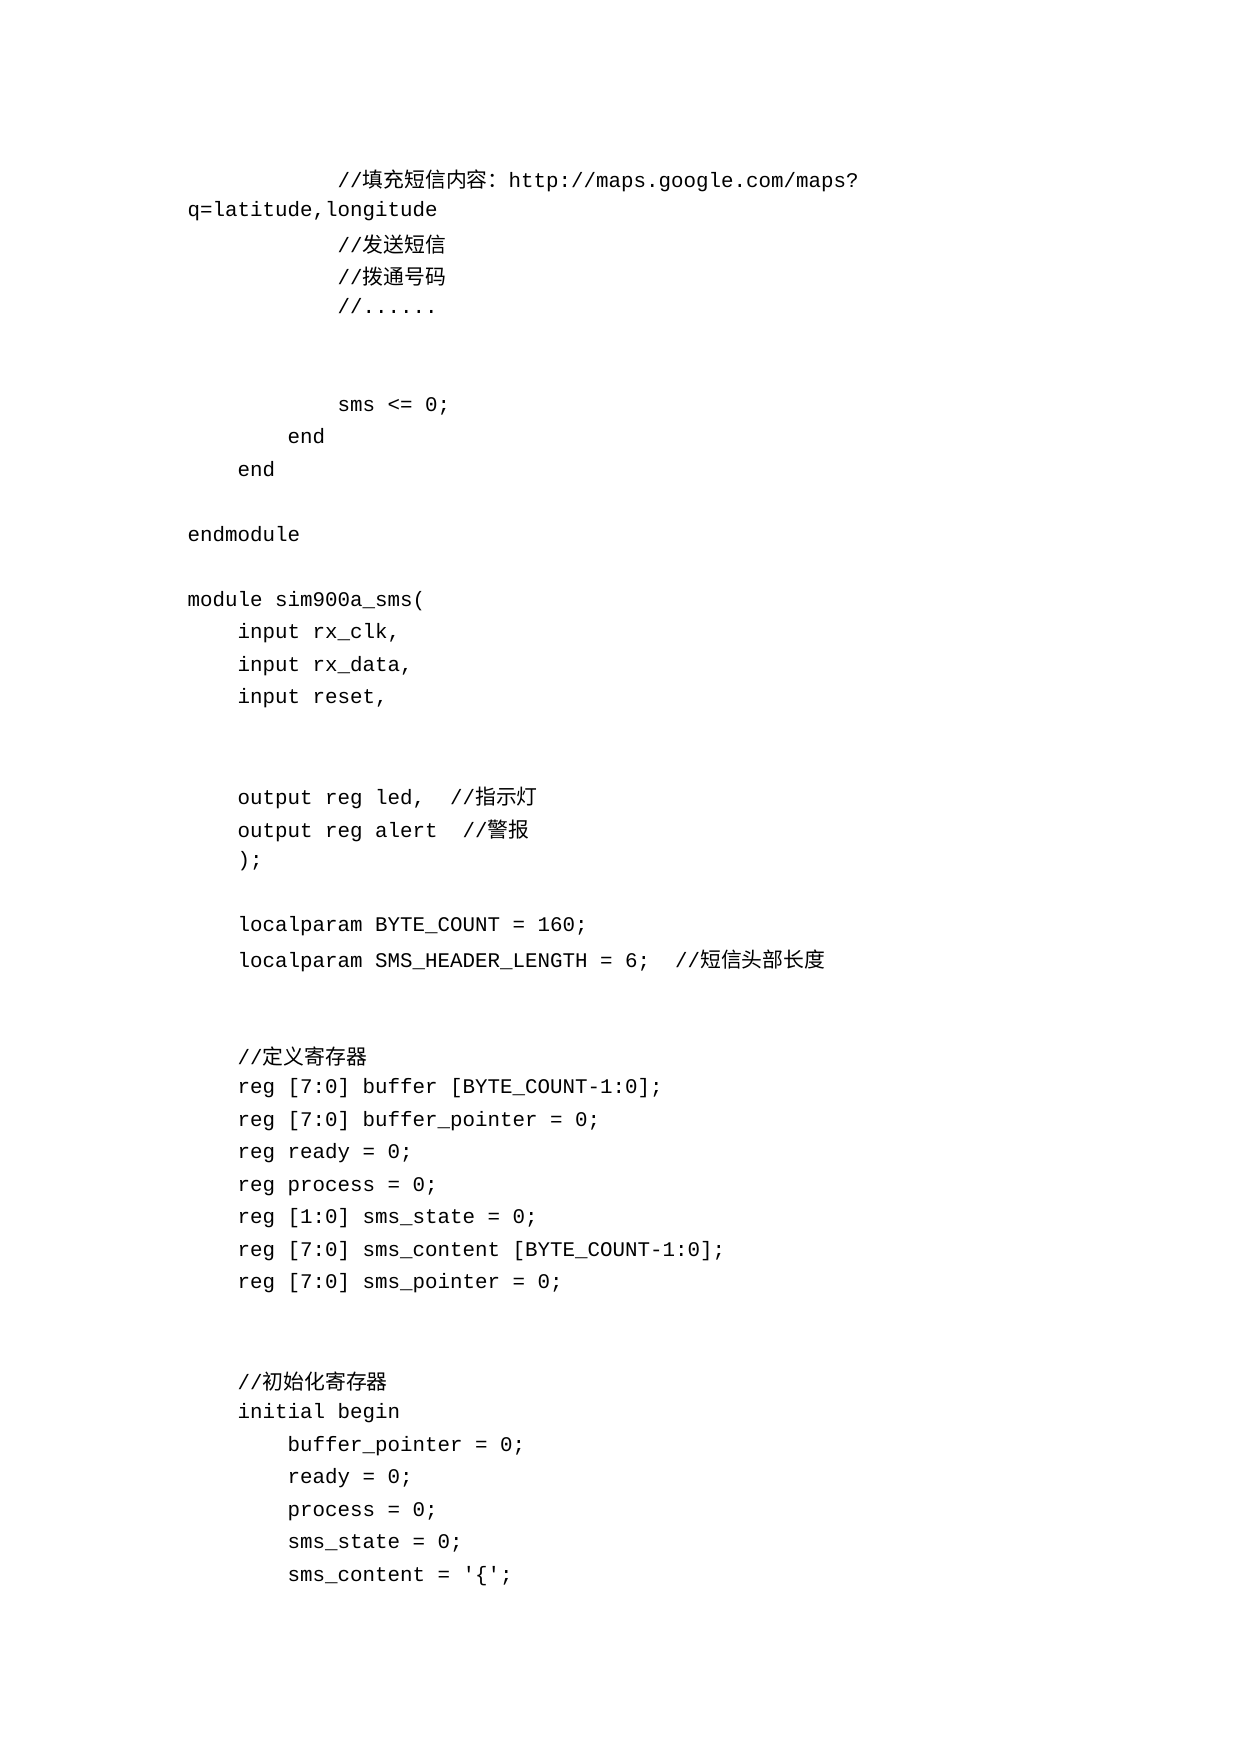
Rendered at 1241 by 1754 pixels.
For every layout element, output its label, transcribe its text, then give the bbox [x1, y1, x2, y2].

text //定义寄存器 [187, 1039, 1053, 1072]
text ready = 0; [187, 1462, 1053, 1494]
text //初始化寄存器 [187, 1364, 1053, 1397]
text reg [1:0] sms_state = 0; [187, 1202, 1053, 1234]
text initial begin [187, 1397, 1053, 1429]
text endmodule [187, 519, 1053, 552]
text sms_state = 0; [187, 1527, 1053, 1559]
text //...... [187, 292, 1053, 324]
text sms_content = '{'; [187, 1559, 1053, 1592]
text output reg led, //指示灯 [187, 779, 1053, 812]
text input reset, [187, 682, 1053, 714]
text reg [7:0] buffer [BYTE_COUNT-1:0]; [187, 1072, 1053, 1104]
text //发送短信 [187, 227, 1053, 259]
text module sim900a_sms( [187, 584, 1053, 617]
text reg process = 0; [187, 1169, 1053, 1202]
text localparam SMS_HEADER_LENGTH = 6; //短信头部长度 [187, 942, 1053, 974]
text reg [7:0] sms_pointer = 0; [187, 1267, 1053, 1299]
text input rx_data, [187, 649, 1053, 682]
text end [187, 454, 1053, 487]
text process = 0; [187, 1494, 1053, 1527]
text //填充短信内容：http://maps.google.com/maps?q=latitude,longitude [187, 162, 1053, 227]
text sms <= 0; [187, 389, 1053, 422]
text //拨通号码 [187, 259, 1053, 292]
text end [187, 422, 1053, 454]
text reg ready = 0; [187, 1137, 1053, 1169]
text buffer_pointer = 0; [187, 1429, 1053, 1462]
text reg [7:0] buffer_pointer = 0; [187, 1104, 1053, 1137]
text localparam BYTE_COUNT = 160; [187, 909, 1053, 942]
text reg [7:0] sms_content [BYTE_COUNT-1:0]; [187, 1234, 1053, 1267]
text input rx_clk, [187, 617, 1053, 649]
text output reg alert //警报 [187, 812, 1053, 844]
text ); [187, 844, 1053, 877]
